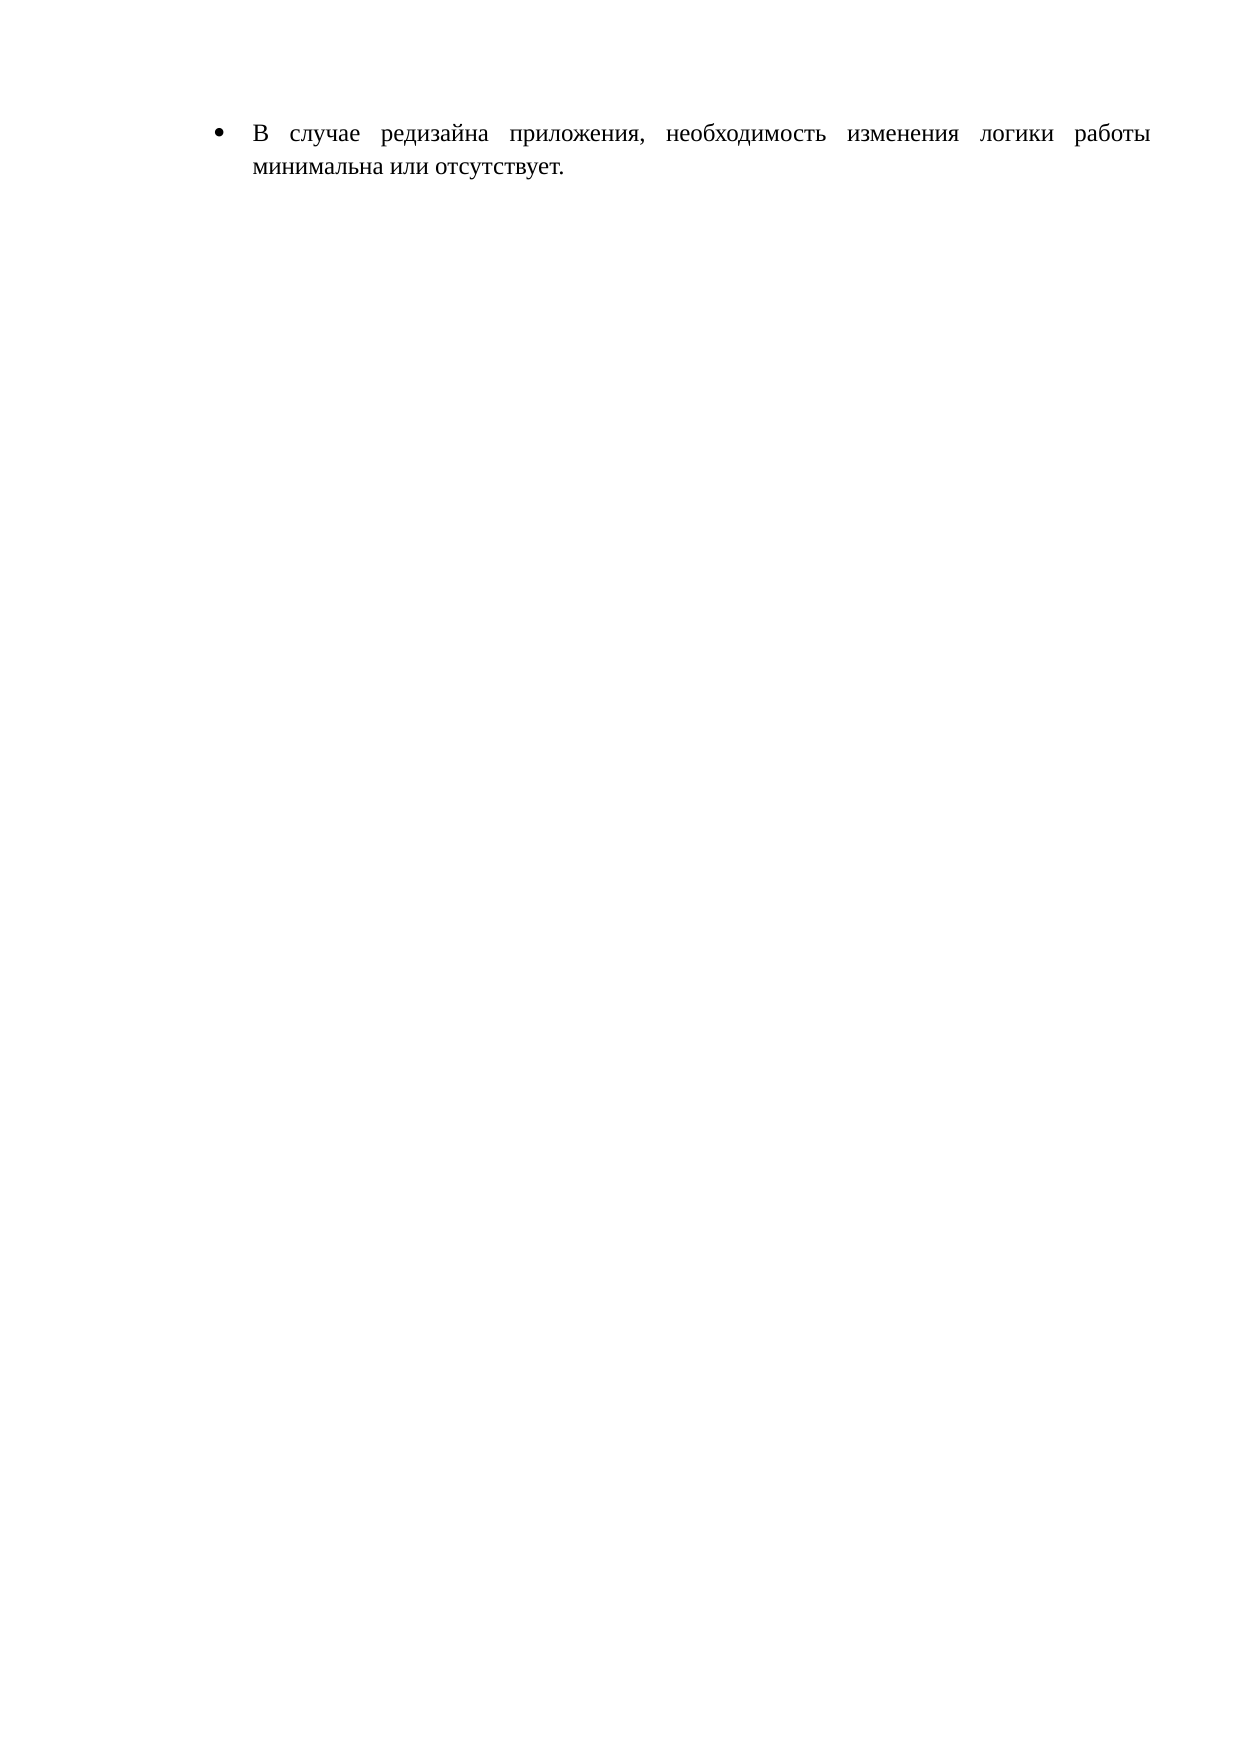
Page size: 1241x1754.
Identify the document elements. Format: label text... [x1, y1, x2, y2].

list В случае редизайна приложения, необходимость изменения логики работы минимальна или отсутствует. [215, 118, 1152, 180]
